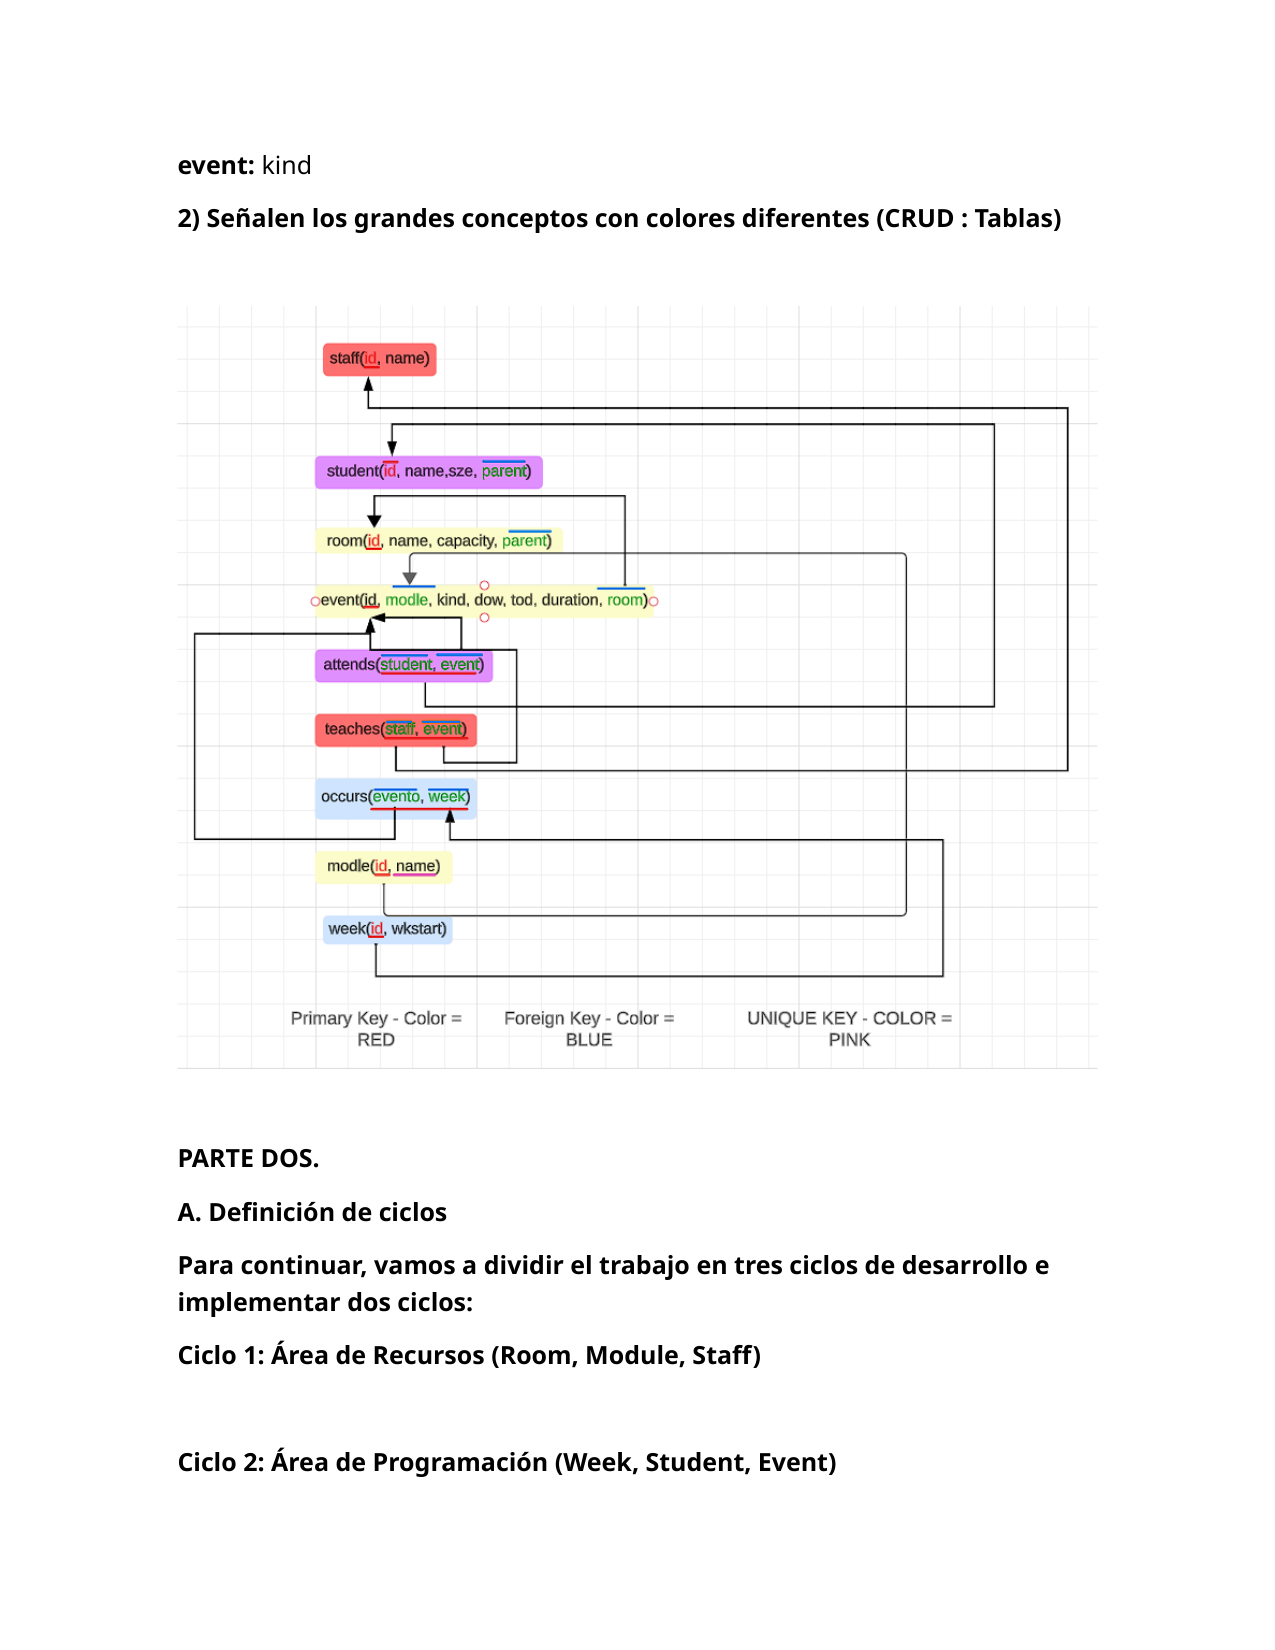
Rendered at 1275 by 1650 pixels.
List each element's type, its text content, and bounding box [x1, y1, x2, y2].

text event: kind [177, 148, 1098, 182]
text 2) Señalen los grandes conceptos con colores diferentes (CRUD : Tablas) [177, 201, 1098, 288]
picture [177, 306, 1098, 1069]
text Ciclo 1: Área de Recursos (Room, Module, Staff) [177, 1338, 1098, 1372]
text A. Definición de ciclos [177, 1194, 1098, 1228]
text Ciclo 2: Área de Programación (Week, Student, Event) [177, 1445, 1098, 1479]
text Para continuar, vamos a dividir el trabajo en tres ciclos de desarrollo e implementar dos ciclos: [177, 1248, 1098, 1318]
text PARTE DOS. [177, 1141, 1098, 1175]
